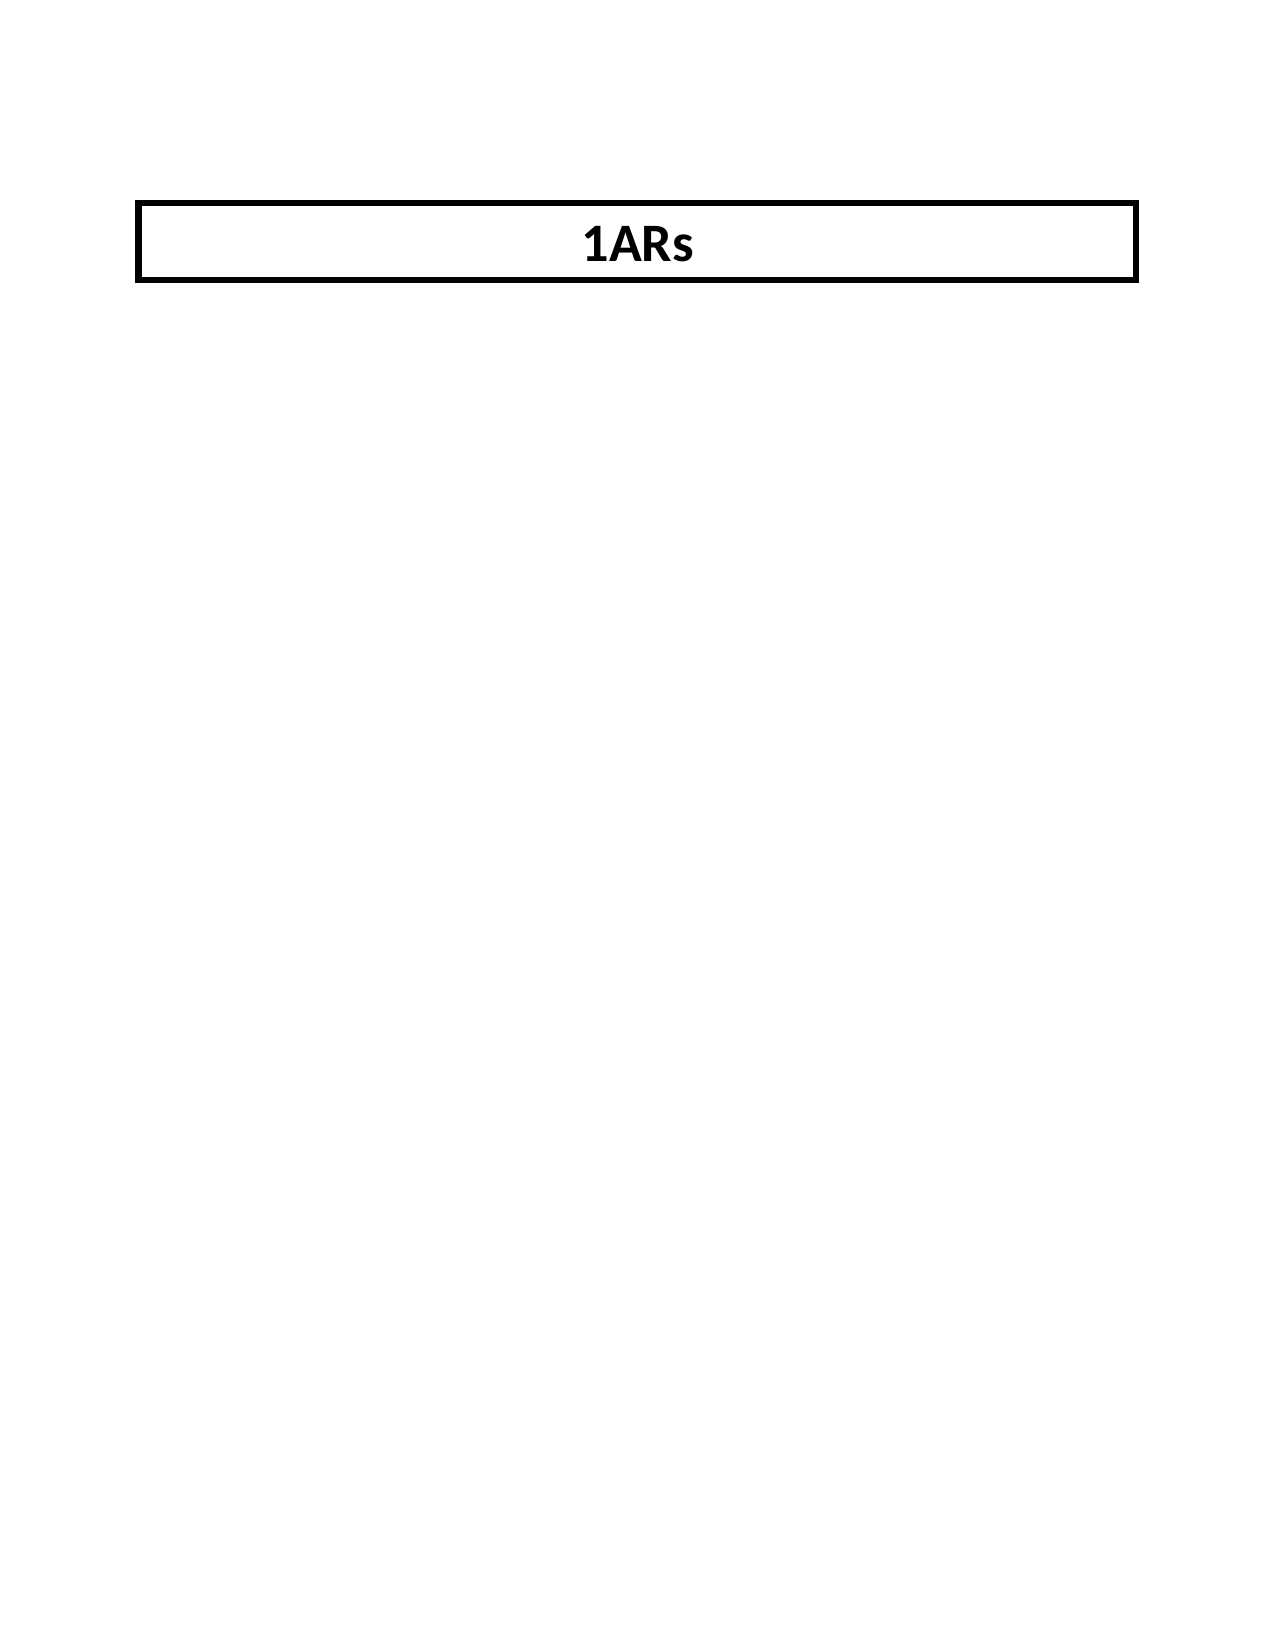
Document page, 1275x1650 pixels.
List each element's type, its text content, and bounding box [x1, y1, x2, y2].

subtitle 1ARs [142, 206, 1133, 277]
